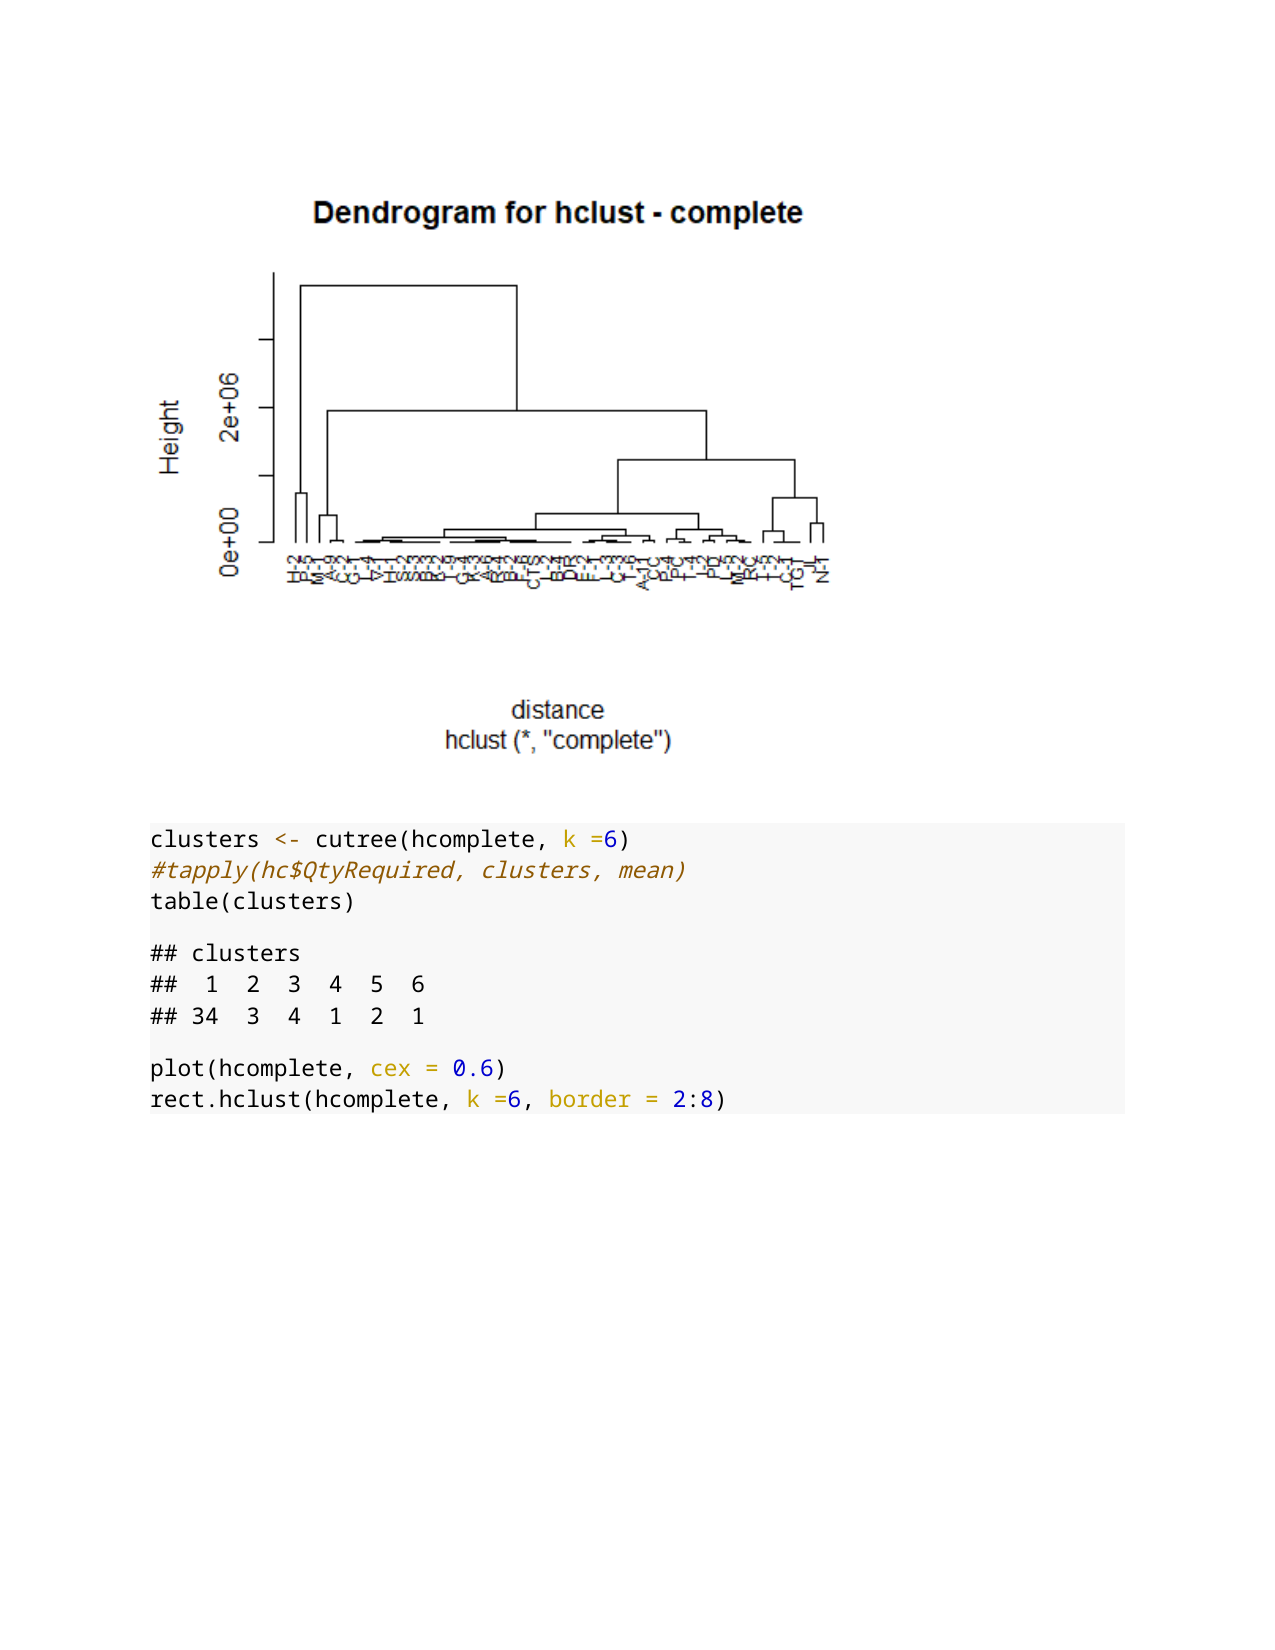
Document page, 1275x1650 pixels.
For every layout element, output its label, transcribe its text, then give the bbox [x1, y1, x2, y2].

picture [150, 150, 908, 757]
text clusters <- cutree(hcomplete, k =6) #tapply(hc$QtyRequired, clusters, mean) table(clusters) [356, 823, 1125, 916]
text plot(hcomplete, cex = 0.6) rect.hclust(hcomplete, k =6, border = 2:8) [507, 1052, 1125, 1114]
text ## clusters ## 1 2 3 4 5 6 ## 34 3 4 1 2 1 [150, 937, 1125, 1031]
